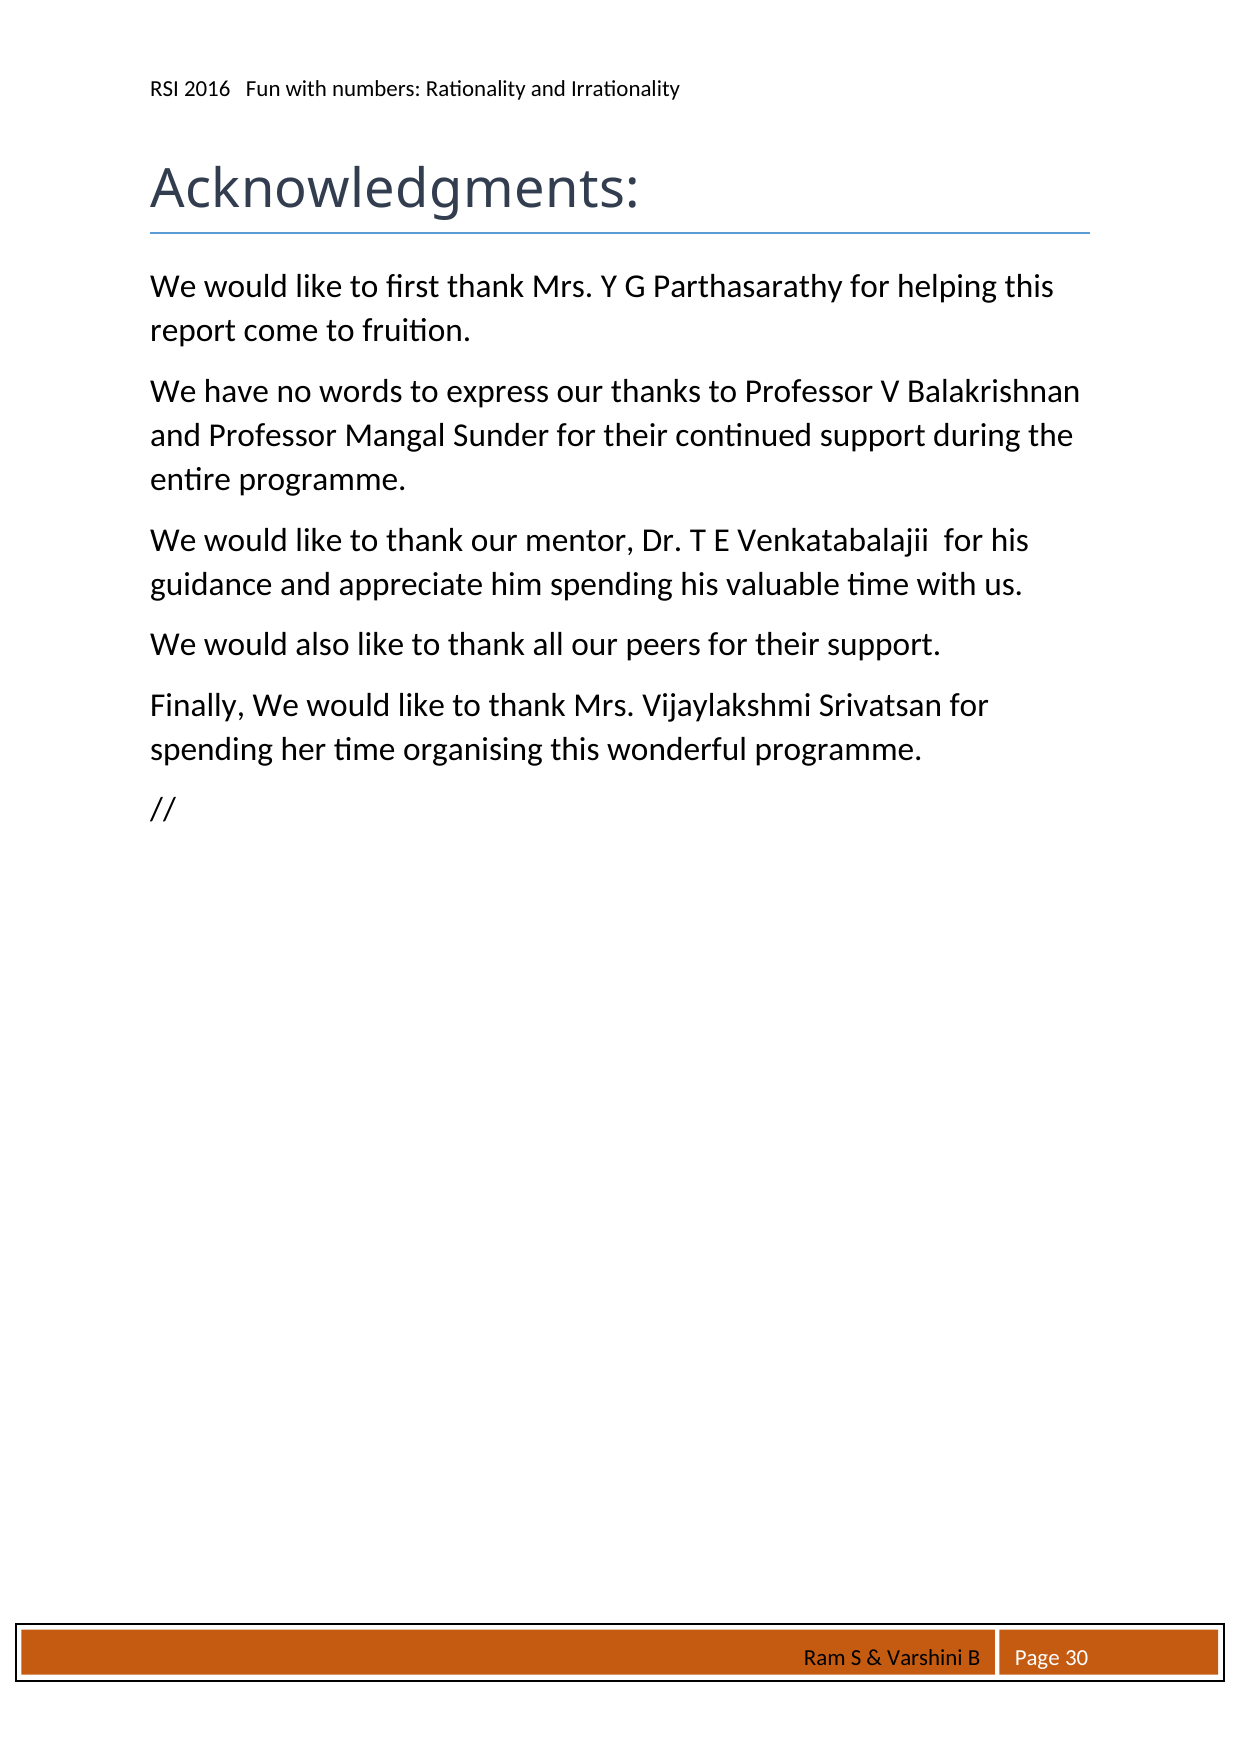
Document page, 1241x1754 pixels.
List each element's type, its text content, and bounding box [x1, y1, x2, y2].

text // [150, 788, 1090, 829]
text We would also like to thank all our peers for their support. [150, 623, 1090, 664]
text We would like to thank our mentor, Dr. T E Venkatabalajii for his guidance and appreciate him spending his valuable time with us. [150, 518, 1090, 603]
title Acknowledgments: [150, 150, 1090, 232]
text We would like to first thank Mrs. Y G Parthasarathy for helping this report come to fruition. [150, 265, 1090, 350]
text Finally, We would like to thank Mrs. Vijaylakshmi Srivatsan for spending her time organising this wonderful programme. [150, 684, 1090, 768]
text We have no words to express our thanks to Professor V Balakrishnan and Professor Mangal Sunder for their continued support during the entire programme. [150, 370, 1090, 499]
